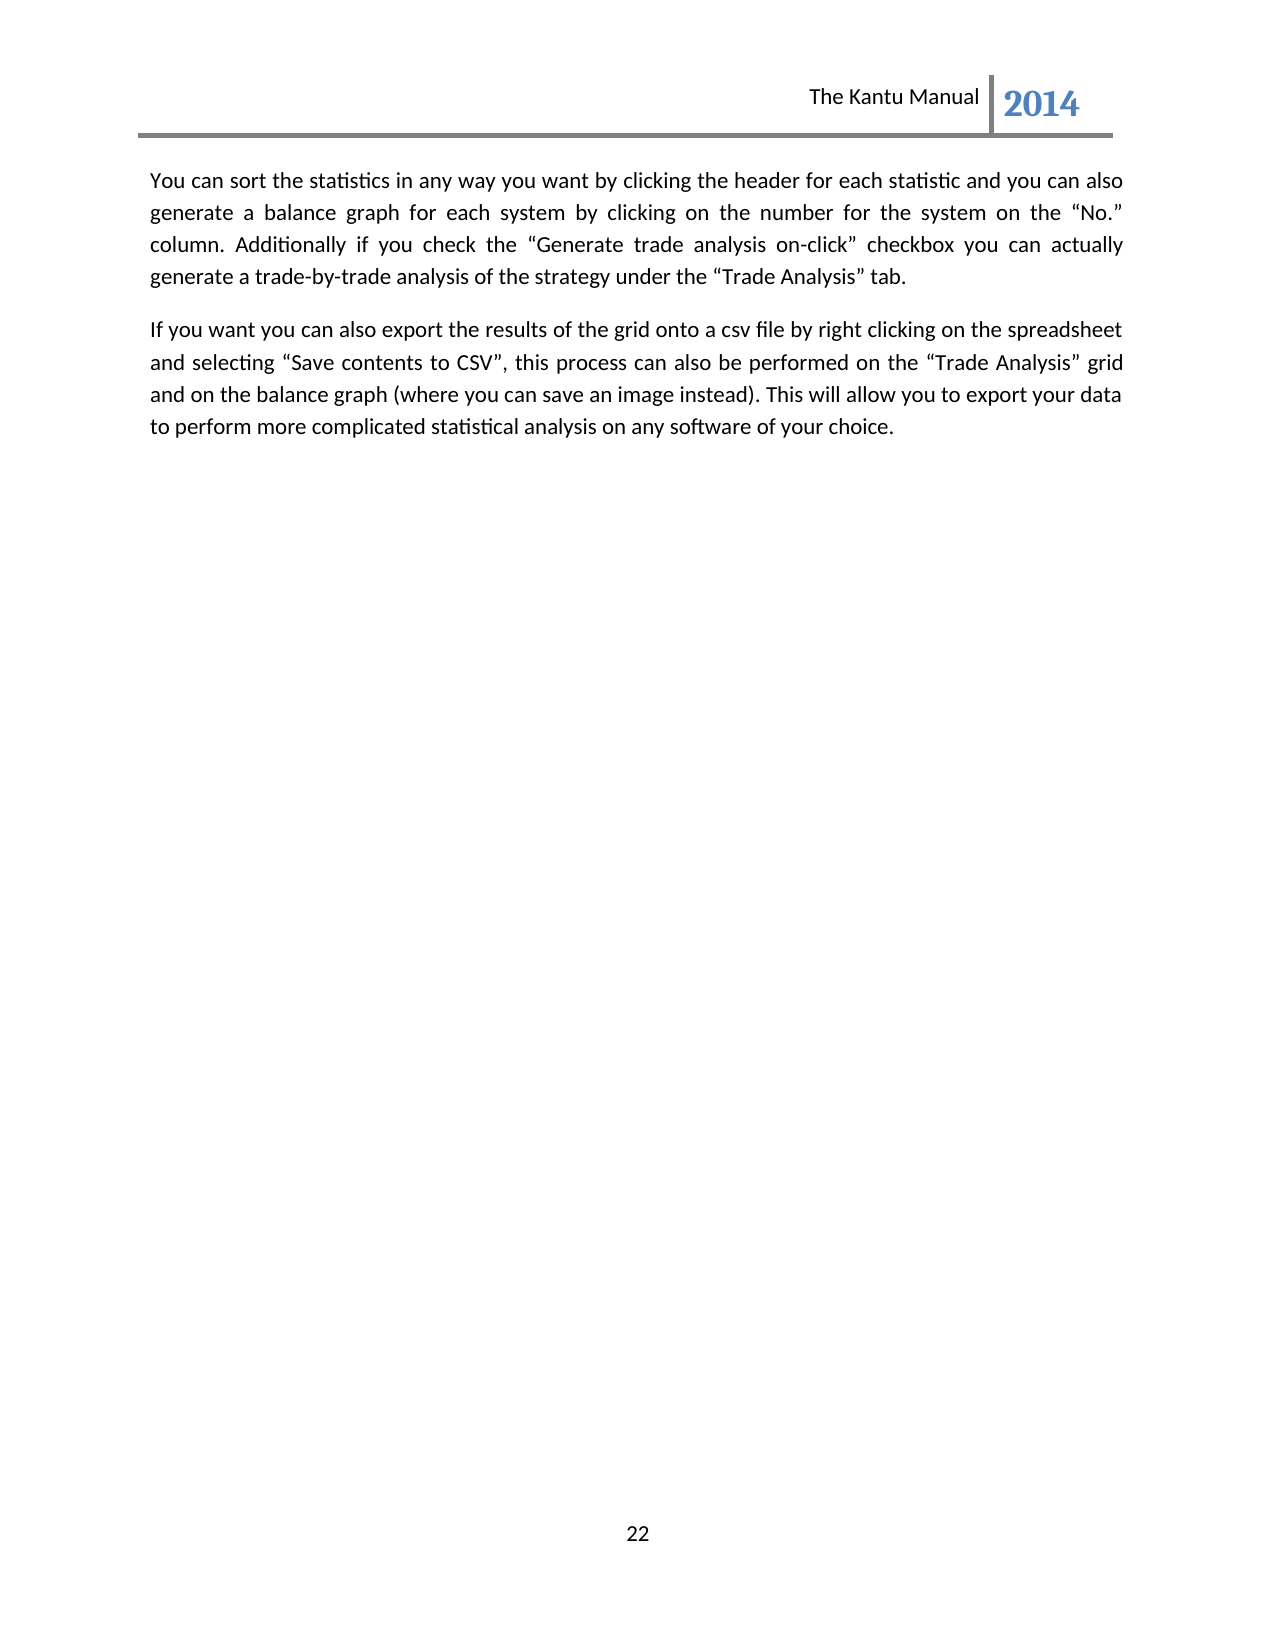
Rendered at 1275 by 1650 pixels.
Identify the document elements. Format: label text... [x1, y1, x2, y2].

text You can sort the statistics in any way you want by clicking the header for each statistic and you can also generate a balance graph for each system by clicking on the number for the system on the “No.” column. Additionally if you check the “Generate trade analysis on-click” checkbox you can actually generate a trade-by-trade analysis of the strategy under the “Trade Analysis” tab. [150, 166, 1125, 290]
text If you want you can also export the results of the grid onto a csv file by right clicking on the spreadsheet and selecting “Save contents to CSV”, this process can also be performed on the “Trade Analysis” grid and on the balance graph (where you can save an image instead). This will allow you to export your data to perform more complicated statistical analysis on any software of your choice. [150, 315, 1125, 440]
